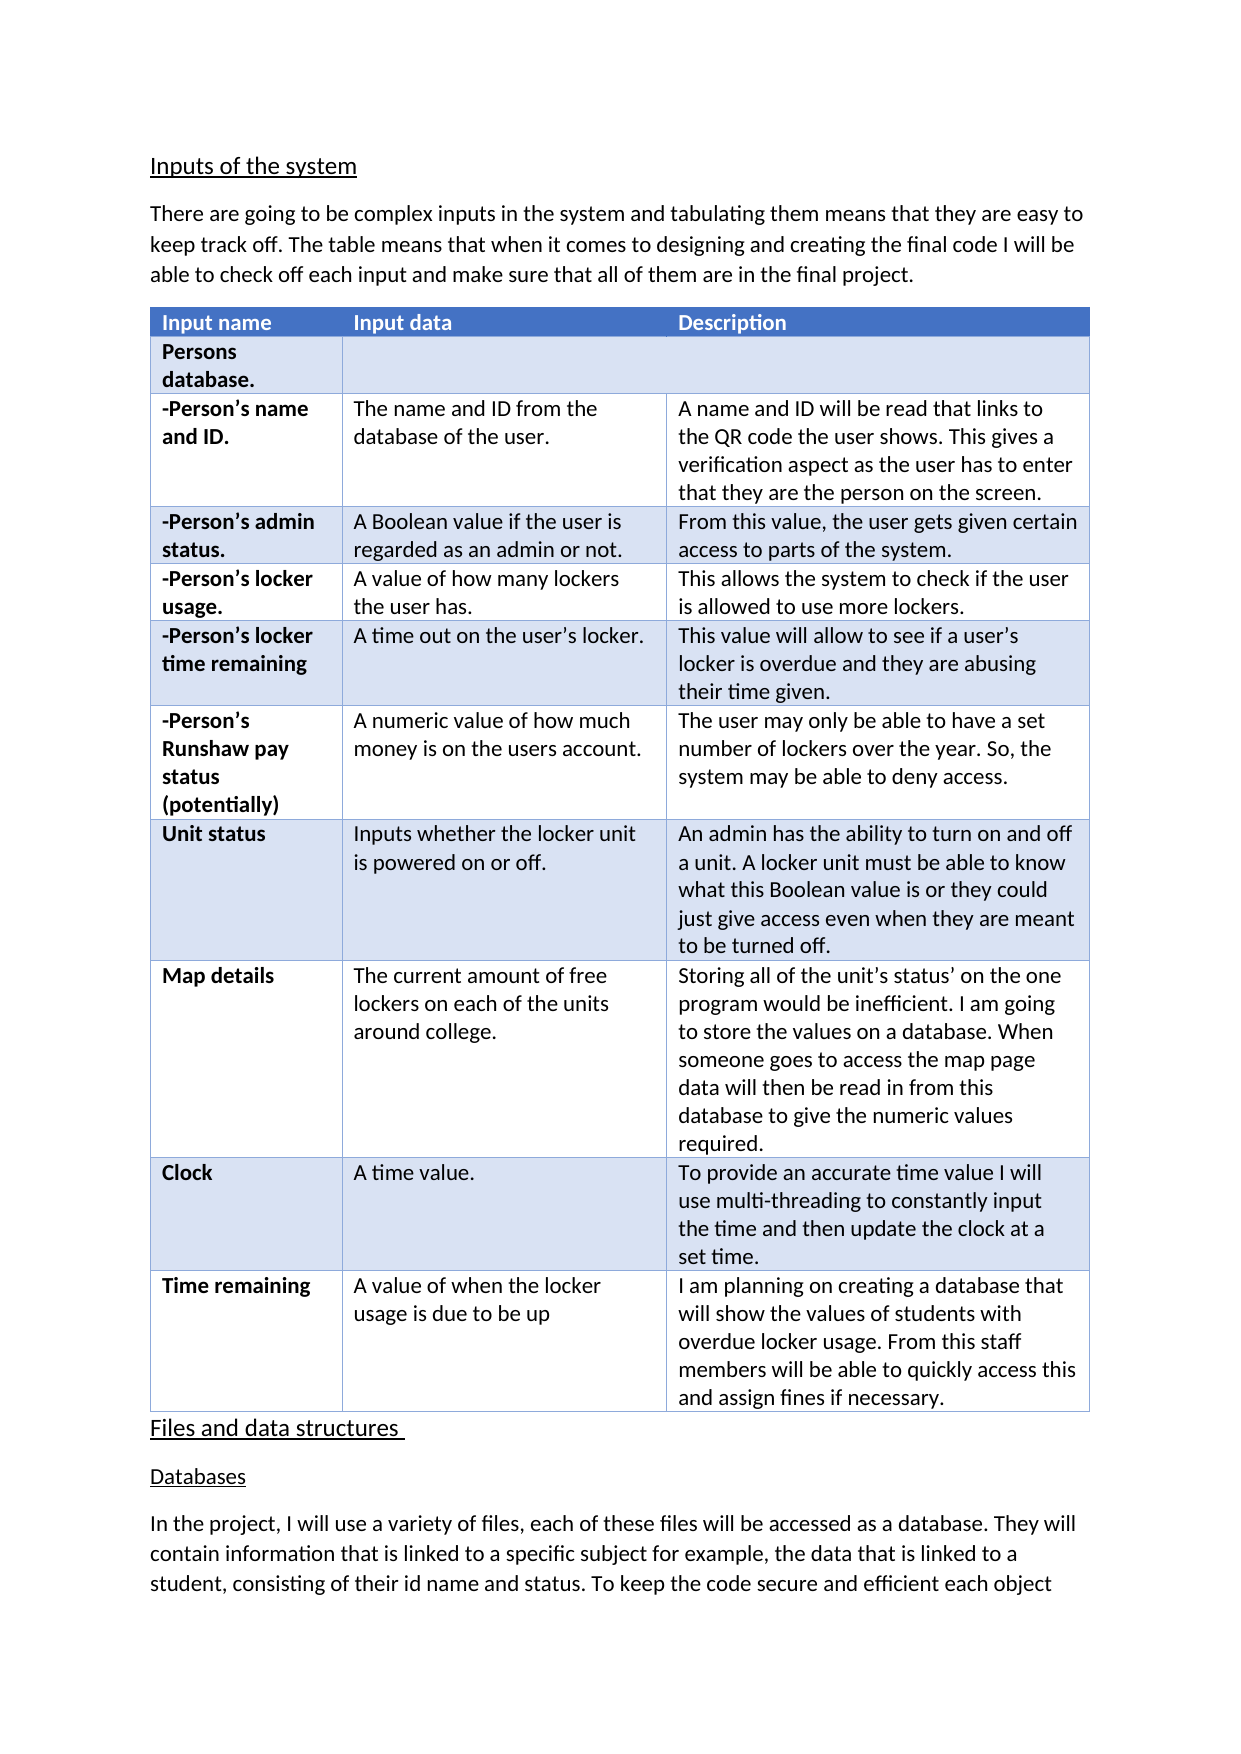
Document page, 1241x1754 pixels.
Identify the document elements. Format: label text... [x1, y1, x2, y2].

table_cell A value of when the locker usage is due to be up [343, 1271, 666, 1411]
table_cell -Person’s locker time remaining [151, 621, 342, 705]
table_cell The name and ID from the database of the user. [343, 394, 666, 506]
table_cell Map details [151, 961, 342, 1157]
table_cell An admin has the ability to turn on and off a unit. A locker unit must be able to know what this Boolean value is or they could just give access even when they are meant to be turned off. [667, 820, 1089, 960]
text There are going to be complex inputs in the system and tabulating them means that they are easy to keep track off. The table means that when it comes to designing and creating the final code I will be able to check off each input and make sure that all of them are in the final project. [150, 199, 1090, 288]
table_cell Persons database. [151, 337, 342, 393]
table_cell A numeric value of how much money is on the users account. [343, 706, 666, 818]
table_cell Storing all of the unit’s status’ on the one program would be inefficient. I am going to store the values on a database. When someone goes to access the map page data will then be read in from this database to give the numeric values required. [667, 961, 1089, 1157]
table_cell -Person’s admin status. [151, 507, 342, 563]
table_cell A time out on the user’s locker. [343, 621, 666, 705]
table_cell The current amount of free lockers on each of the units around college. [343, 961, 666, 1157]
table_cell A value of how many lockers the user has. [343, 564, 666, 620]
table_cell This value will allow to see if a user’s locker is overdue and they are abusing their time given. [667, 621, 1089, 705]
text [150, 1509, 1090, 1597]
text Inputs of the system [150, 150, 1090, 181]
text Databases [150, 1462, 1090, 1490]
table_cell Inputs whether the locker unit is powered on or off. [343, 820, 666, 960]
table_cell A name and ID will be read that links to the QR code the user shows. This gives a verification aspect as the user has to enter that they are the person on the screen. [667, 394, 1089, 506]
table_header Description [667, 308, 1089, 336]
table_cell [343, 337, 1089, 393]
table_cell -Person’s Runshaw pay status (potentially) [151, 706, 342, 818]
table_cell Unit status [151, 820, 342, 960]
table_cell This allows the system to check if the user is allowed to use more lockers. [667, 564, 1089, 620]
table_cell The user may only be able to have a set number of lockers over the year. So, the system may be able to deny access. [667, 706, 1089, 818]
table_cell A Boolean value if the user is regarded as an admin or not. [343, 507, 666, 563]
table_cell Time remaining [151, 1271, 342, 1411]
table_header Input name [151, 308, 342, 336]
table_cell Clock [151, 1158, 342, 1270]
table_cell To provide an accurate time value I will use multi-threading to constantly input the time and then update the clock at a set time. [667, 1158, 1089, 1270]
table_header Input data [343, 308, 666, 336]
table_cell From this value, the user gets given certain access to parts of the system. [667, 507, 1089, 563]
table_cell -Person’s locker usage. [151, 564, 342, 620]
table_cell -Person’s name and ID. [151, 394, 342, 506]
table_cell A time value. [343, 1158, 666, 1270]
table_cell I am planning on creating a database that will show the values of students with overdue locker usage. From this staff members will be able to quickly access this and assign fines if necessary. [667, 1271, 1089, 1411]
text Files and data structures [150, 1412, 1090, 1443]
